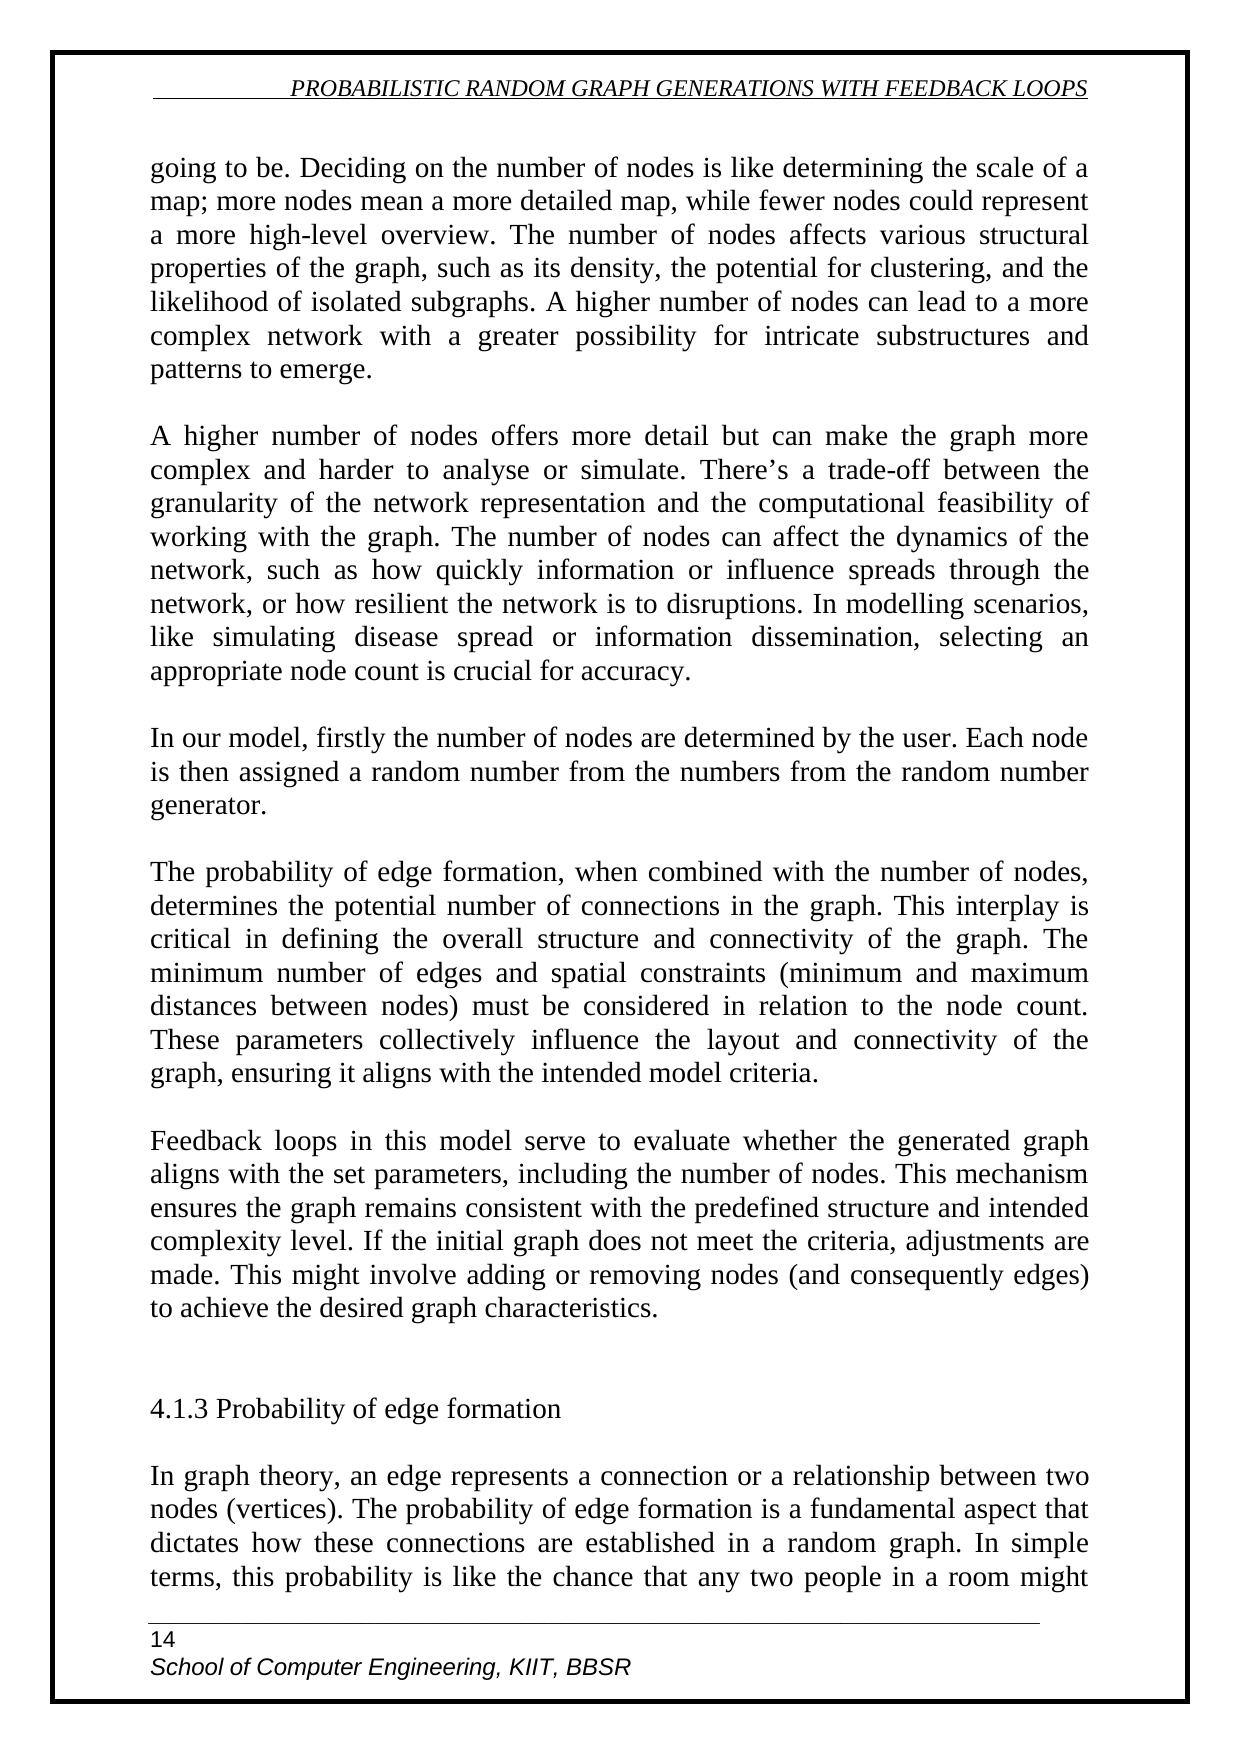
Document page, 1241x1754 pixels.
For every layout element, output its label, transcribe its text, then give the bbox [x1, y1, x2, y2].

text In our model, firstly the number of nodes are determined by the user. Each node is then assigned a random number from the numbers from the random number generator. [150, 720, 1090, 821]
text The probability of edge formation, when combined with the number of nodes, determines the potential number of connections in the graph. This interplay is critical in defining the overall structure and connectivity of the graph. The minimum number of edges and spatial constraints (minimum and maximum distances between nodes) must be considered in relation to the node count. These parameters collectively influence the layout and connectivity of the graph, ensuring it aligns with the intended model criteria. [150, 854, 1090, 1089]
text 4.1.3 Probability of edge formation [150, 1391, 1090, 1424]
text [150, 150, 1090, 385]
text A higher number of nodes offers more detail but can make the graph more complex and harder to analyse or simulate. There’s a trade-off between the granularity of the network representation and the computational feasibility of working with the graph. The number of nodes can affect the dynamics of the network, such as how quickly information or influence spreads through the network, or how resilient the network is to disruptions. In modelling scenarios, like simulating disease spread or information dissemination, selecting an appropriate node count is crucial for accuracy. [150, 418, 1090, 687]
text Feedback loops in this model serve to evaluate whether the generated graph aligns with the set parameters, including the number of nodes. This mechanism ensures the graph remains consistent with the predefined structure and intended complexity level. If the initial graph does not meet the criteria, adjustments are made. This might involve adding or removing nodes (and consequently edges) to achieve the desired graph characteristics. [150, 1123, 1090, 1324]
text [150, 1458, 1090, 1592]
